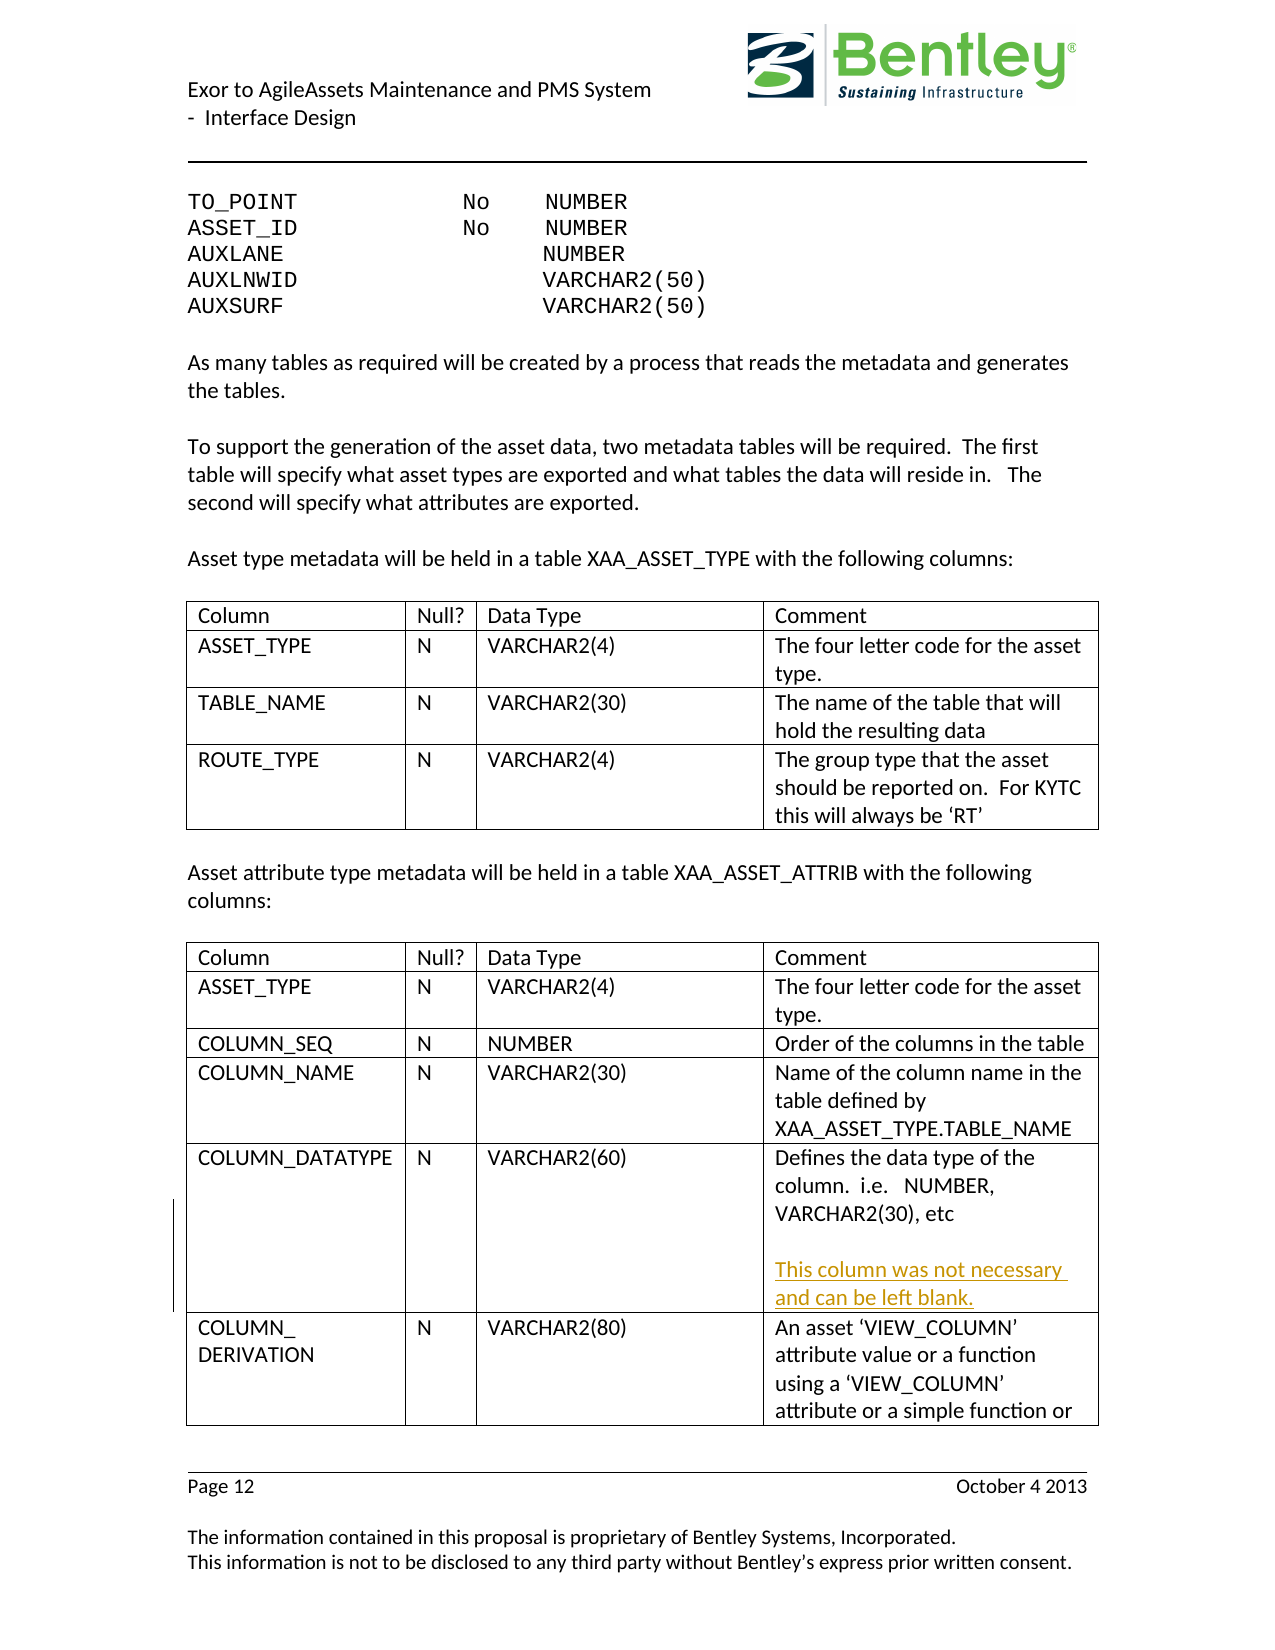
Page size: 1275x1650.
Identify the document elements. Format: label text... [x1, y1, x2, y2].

table_header Null? [406, 602, 476, 630]
text Asset attribute type metadata will be held in a table XAA_ASSET_ATTRIB with the following columns: [187, 858, 1087, 914]
text AUXLNWID VARCHAR2(50) [187, 268, 1087, 294]
text To support the generation of the asset data, two metadata tables will be required. The first table will specify what asset types are exported and what tables the data will reside in. The second will specify what attributes are exported. [187, 432, 1087, 517]
table_cell VARCHAR2(30) [477, 1058, 763, 1142]
table_header Comment [764, 602, 1098, 630]
table_cell Defines the data type of the column. i.e. NUMBER, VARCHAR2(30), etc [764, 1144, 1098, 1312]
table_cell ROUTE_TYPE [187, 745, 405, 829]
table_cell ASSET_TYPE [187, 972, 405, 1028]
table_cell N [406, 631, 476, 687]
table_header Comment [764, 943, 1098, 971]
text AUXLANE NUMBER [187, 243, 1087, 268]
table_cell VARCHAR2(4) [477, 972, 763, 1028]
table_cell COLUMN_SEQ [187, 1029, 405, 1057]
text ASSET_ID No NUMBER [187, 217, 1087, 243]
table_cell N [406, 972, 476, 1028]
table_cell N [406, 1313, 476, 1425]
table_cell The group type that the asset should be reported on. For KYTC this will always be ‘RT’ [764, 745, 1098, 829]
table_cell N [406, 1029, 476, 1057]
table_cell N [406, 688, 476, 744]
text As many tables as required will be created by a process that reads the metadata and generates the tables. [187, 348, 1087, 404]
table_cell COLUMN_ DERIVATION [187, 1313, 405, 1425]
table_cell VARCHAR2(30) [477, 688, 763, 744]
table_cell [764, 1313, 1098, 1425]
table_cell The name of the table that will hold the resulting data [764, 688, 1098, 744]
table_cell NUMBER [477, 1029, 763, 1057]
table_cell COLUMN_NAME [187, 1058, 405, 1142]
table_cell TABLE_NAME [187, 688, 405, 744]
table_cell ASSET_TYPE [187, 631, 405, 687]
table_cell VARCHAR2(80) [477, 1313, 763, 1425]
table_header Column [187, 602, 405, 630]
table_cell VARCHAR2(60) [477, 1144, 763, 1312]
table_header Data Type [477, 943, 763, 971]
table_cell COLUMN_DATATYPE [187, 1144, 405, 1312]
table_cell The four letter code for the asset type. [764, 972, 1098, 1028]
table_header Null? [406, 943, 476, 971]
table_cell Order of the columns in the table [764, 1029, 1098, 1057]
table_header Data Type [477, 602, 763, 630]
picture [747, 24, 1077, 106]
table_cell N [406, 1058, 476, 1142]
table_header Column [187, 943, 405, 971]
text Asset type metadata will be held in a table XAA_ASSET_TYPE with the following columns: [187, 544, 1087, 573]
table_cell N [406, 745, 476, 829]
table_cell N [406, 1144, 476, 1312]
table_cell Name of the column name in the table defined by XAA_ASSET_TYPE.TABLE_NAME [764, 1058, 1098, 1142]
text AUXSURF VARCHAR2(50) [187, 294, 1087, 320]
table_cell VARCHAR2(4) [477, 631, 763, 687]
table_cell VARCHAR2(4) [477, 745, 763, 829]
text TO_POINT No NUMBER [187, 191, 1087, 217]
table_cell The four letter code for the asset type. [764, 631, 1098, 687]
